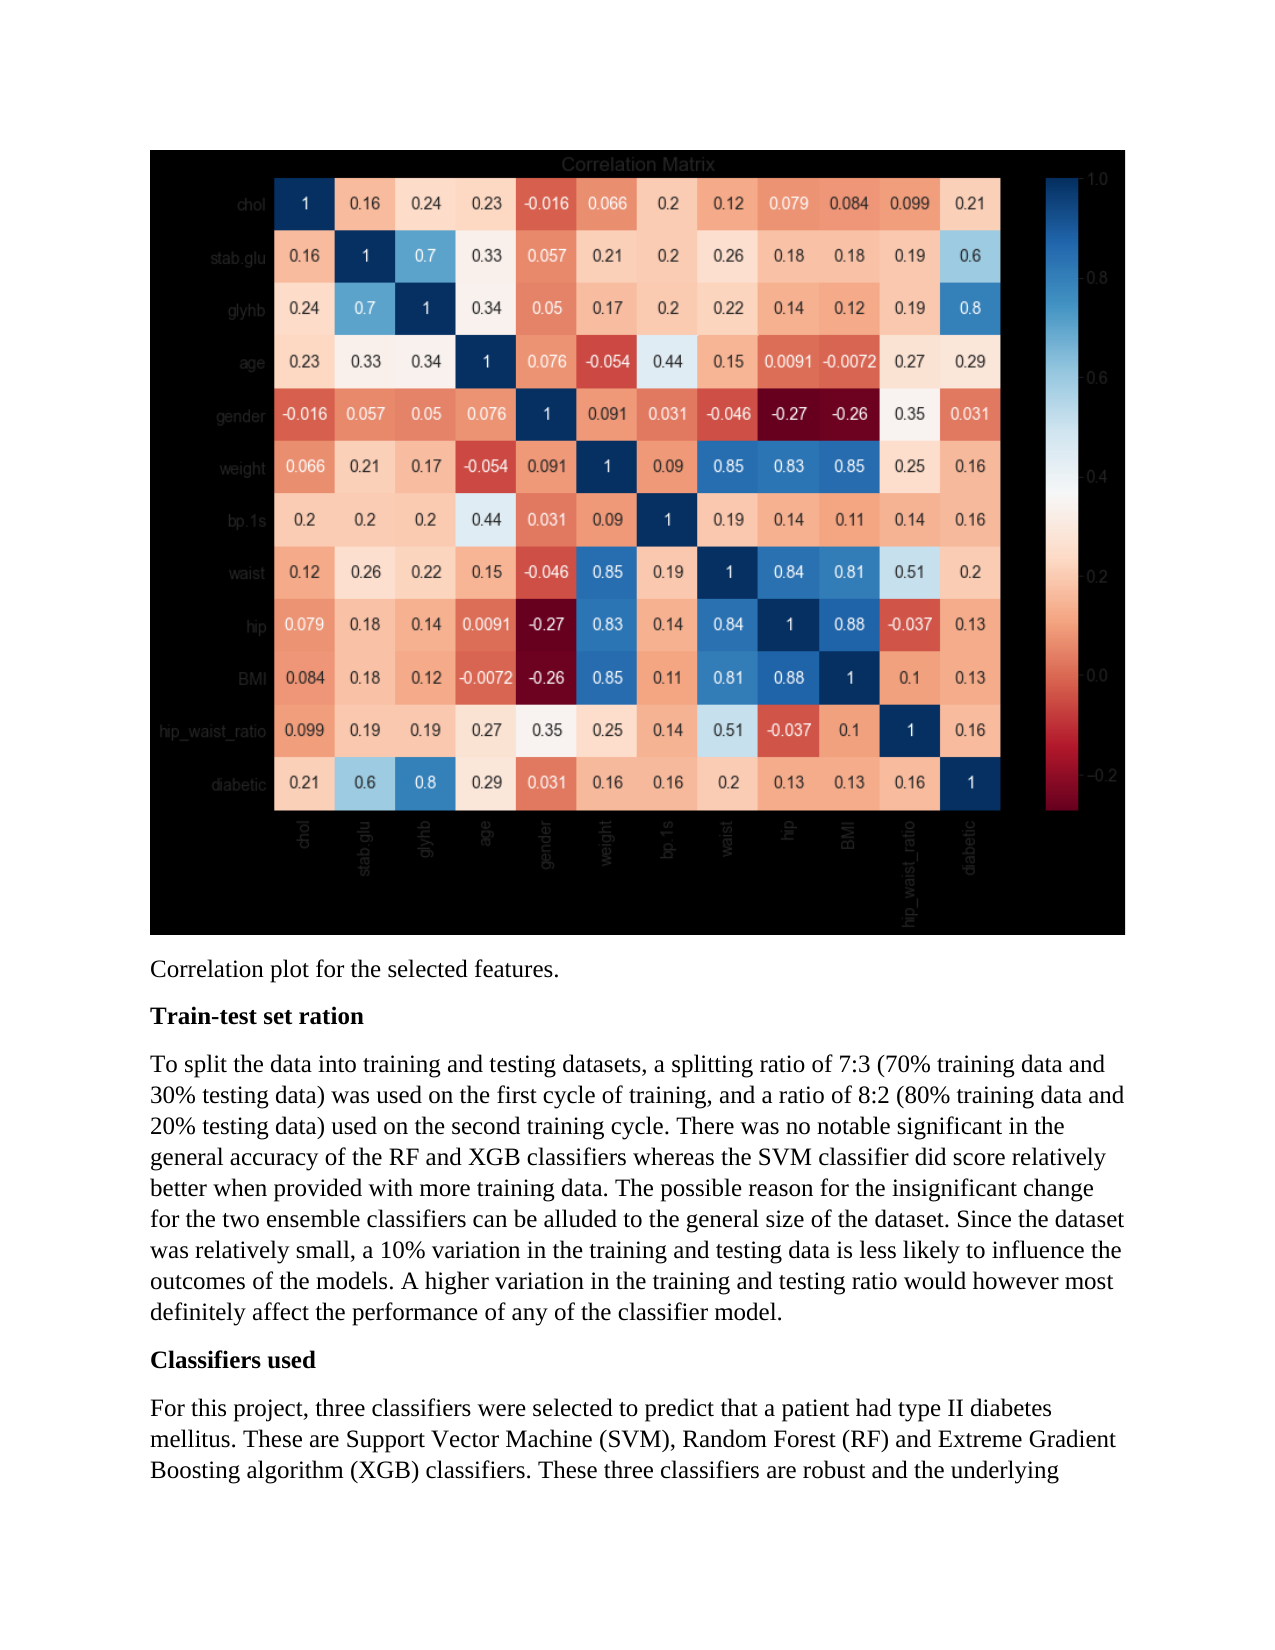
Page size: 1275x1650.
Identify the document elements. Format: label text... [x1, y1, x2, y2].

text Train-test set ration [150, 1001, 1125, 1030]
text Correlation plot for the selected features. [150, 954, 1125, 982]
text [150, 1393, 1125, 1484]
text To split the data into training and testing datasets, a splitting ratio of 7:3 (70% training data and 30% testing data) was used on the first cycle of training, and a ratio of 8:2 (80% training data and 20% testing data) used on the second training cycle. There was no notable significant in the general accuracy of the RF and XGB classifiers whereas the SVM classifier did score relatively better when provided with more training data. The possible reason for the insignificant change for the two ensemble classifiers can be alluded to the general size of the dataset. Since the dataset was relatively small, a 10% variation in the training and testing data is less likely to influence the outcomes of the models. A higher variation in the training and testing ratio would however most definitely affect the performance of any of the classifier model. [150, 1049, 1125, 1326]
picture [150, 150, 1125, 935]
text Classifiers used [150, 1345, 1125, 1374]
